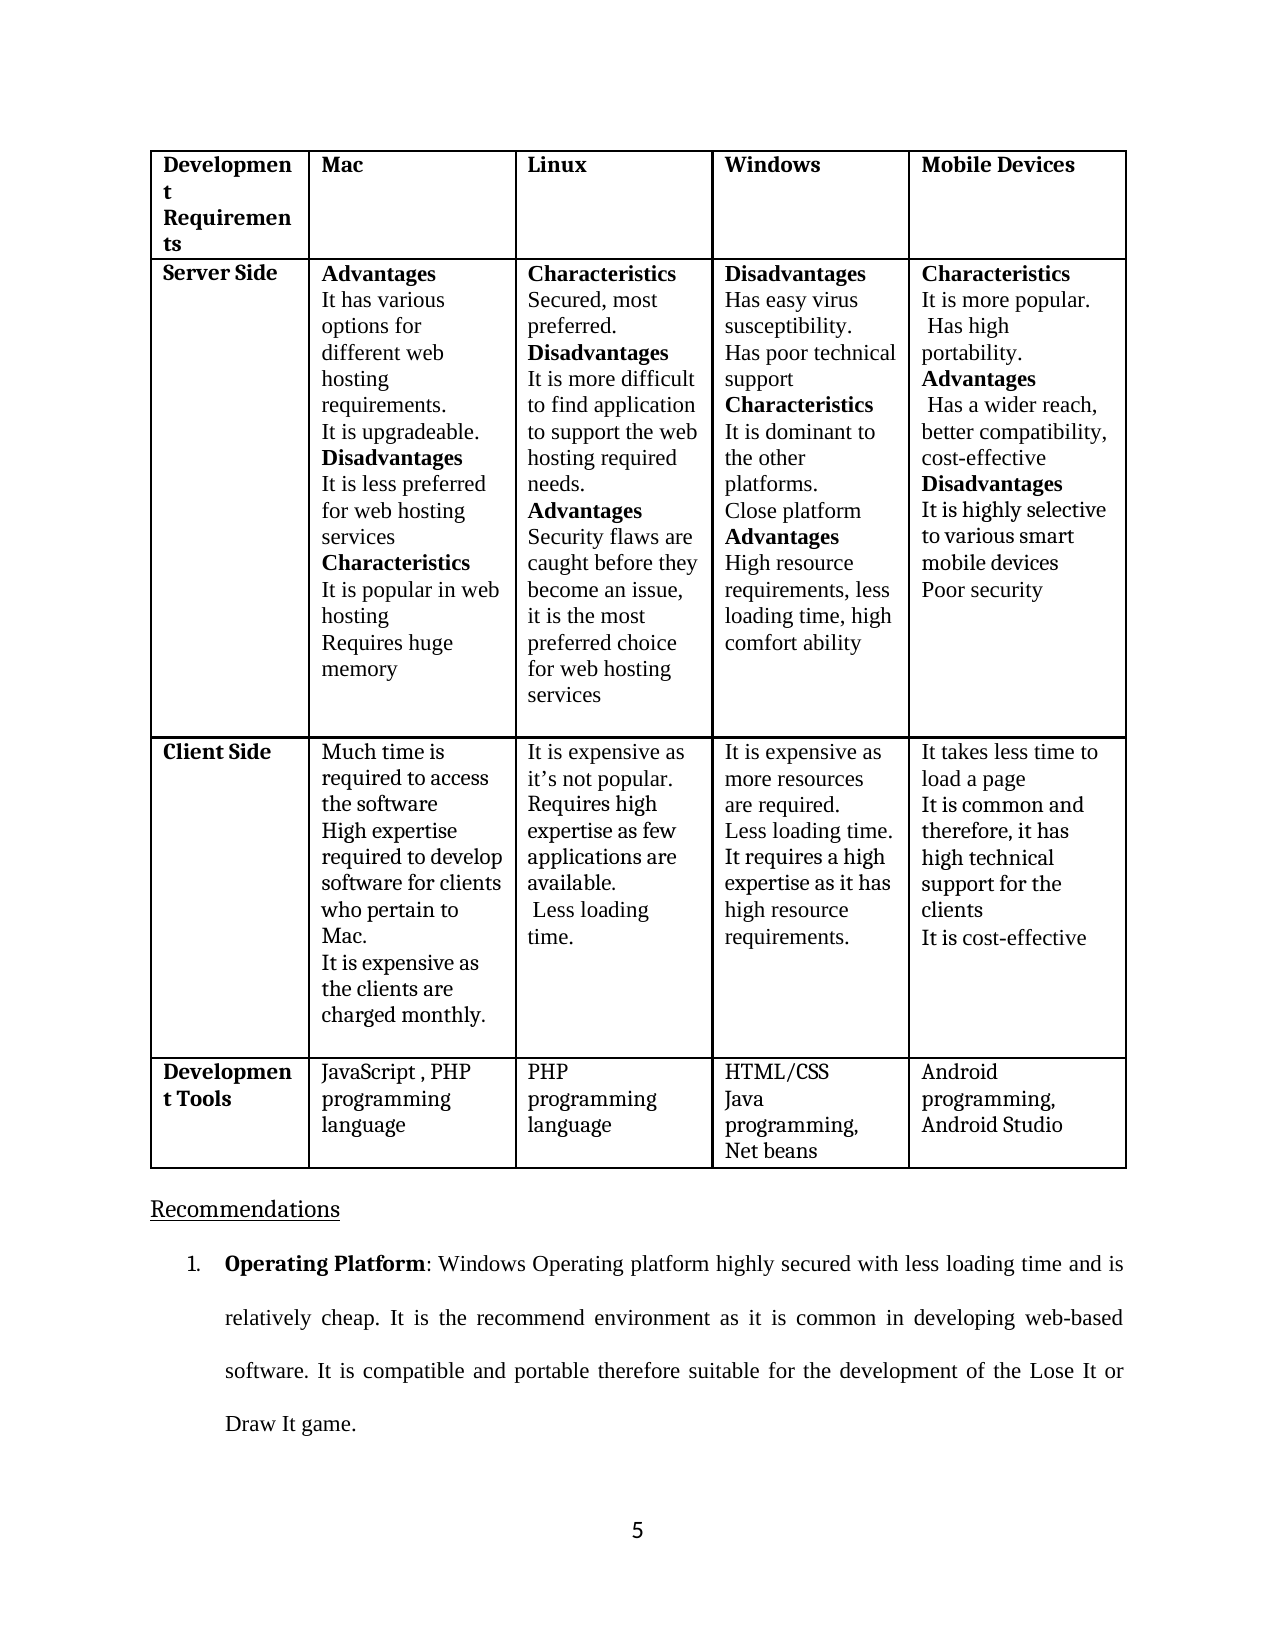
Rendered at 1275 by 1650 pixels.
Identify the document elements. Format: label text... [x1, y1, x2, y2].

table_cell Development Tools [152, 1059, 308, 1167]
table_header Development Requirements [152, 152, 308, 257]
table_cell Client Side [152, 739, 308, 1057]
table_cell Android programming, Android Studio [910, 1059, 1125, 1167]
table_cell It is expensive as it’s not popular. Requires high expertise as few applications are available. Less loading time. [517, 739, 711, 1057]
table_cell Advantages It has various options for different web hosting requirements. It is upgradeable. Disadvantages It is less preferred for web hosting services Characteristics It is popular in web hosting Requires huge memory [310, 260, 515, 736]
table_header Mac [310, 152, 515, 257]
table_cell Characteristics It is more popular. Has high portability. Advantages Has a wider reach, better compatibility, cost-effective Disadvantages It is highly selective to various smart mobile devices Poor security [910, 260, 1125, 736]
text Recommendations [150, 1195, 1125, 1224]
table_cell Characteristics Secured, most preferred. Disadvantages It is more difficult to find application to support the web hosting required needs. Advantages Security flaws are caught before they become an issue, it is the most preferred choice for web hosting services [517, 260, 711, 736]
table_cell JavaScript , PHP programming language [310, 1059, 515, 1167]
table_cell It is expensive as more resources are required. Less loading time. It requires a high expertise as it has high resource requirements. [714, 739, 908, 1057]
table_header Windows [714, 152, 908, 257]
table_cell Disadvantages Has easy virus susceptibility. Has poor technical support Characteristics It is dominant to the other platforms. Close platform Advantages High resource requirements, less loading time, high comfort ability [714, 260, 908, 736]
table_cell PHP programming language [517, 1059, 711, 1167]
table_cell Much time is required to access the software High expertise required to develop software for clients who pertain to Mac. It is expensive as the clients are charged monthly. [310, 739, 515, 1057]
table_header Mobile Devices [910, 152, 1125, 257]
table_cell It takes less time to load a page It is common and therefore, it has high technical support for the clients It is cost-effective [910, 739, 1125, 1057]
table_header Linux [517, 152, 711, 257]
table_cell HTML/CSS Java programming, Net beans [714, 1059, 908, 1167]
table_cell Server Side [152, 260, 308, 736]
list Operating Platform: Windows Operating platform highly secured with less loading time and is relatively cheap. It is the recommend environment as it is common in developing web-based software. It is compatible and portable therefore suitable for the development of the Lose It or Draw It game. [187, 1251, 1125, 1436]
